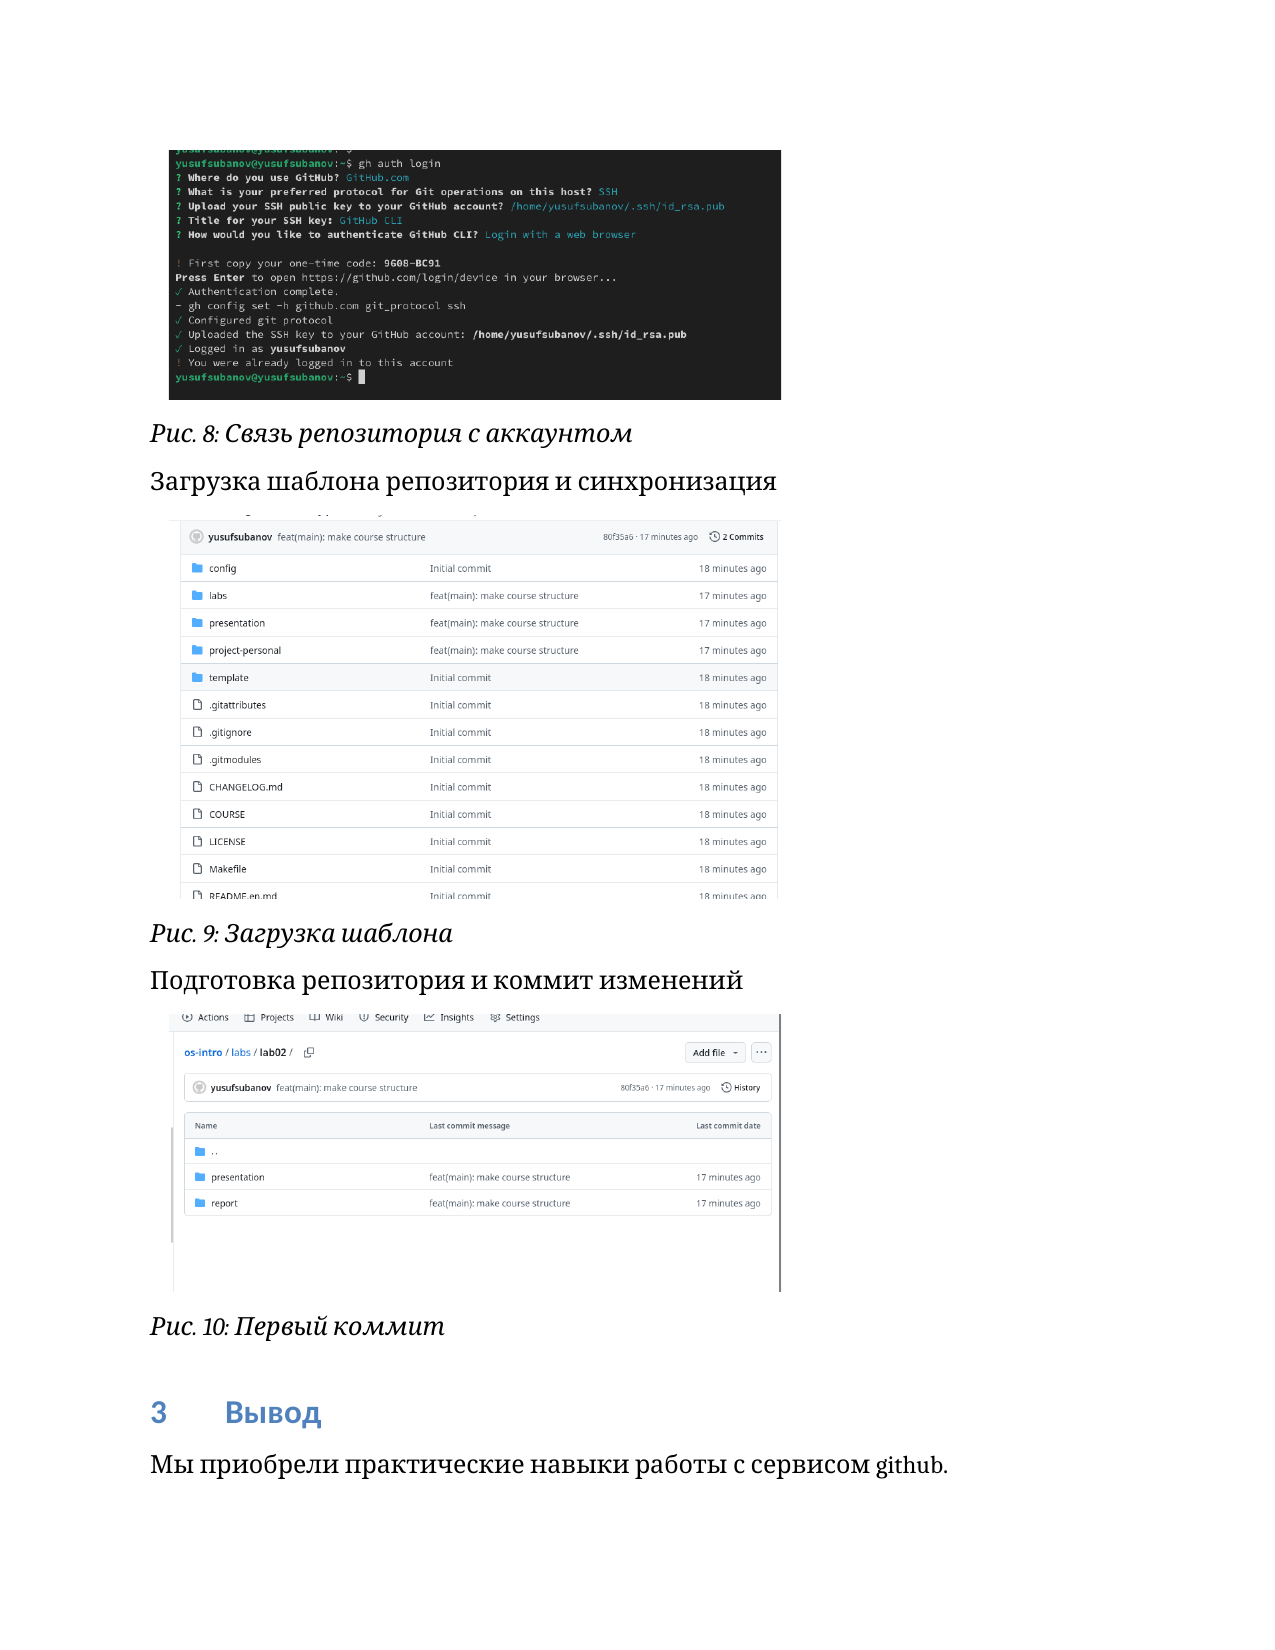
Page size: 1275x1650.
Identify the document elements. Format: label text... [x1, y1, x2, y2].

text Рис. 10: Первый коммит [150, 1312, 1125, 1341]
text Рис. 9: Загрузка шаблона [150, 920, 1125, 948]
picture [168, 1014, 782, 1292]
text Загрузка шаблона репозитория и синхронизация [150, 468, 1125, 497]
text Рис. 8: Связь репозитория с аккаунтом [150, 420, 1125, 449]
subtitle 3 Вывод [150, 1391, 1125, 1432]
picture [168, 150, 782, 400]
text Подготовка репозитория и коммит изменений [150, 967, 1125, 996]
picture [168, 515, 782, 899]
text Мы приобрели практические навыки работы с сервисом github. [150, 1451, 1125, 1479]
